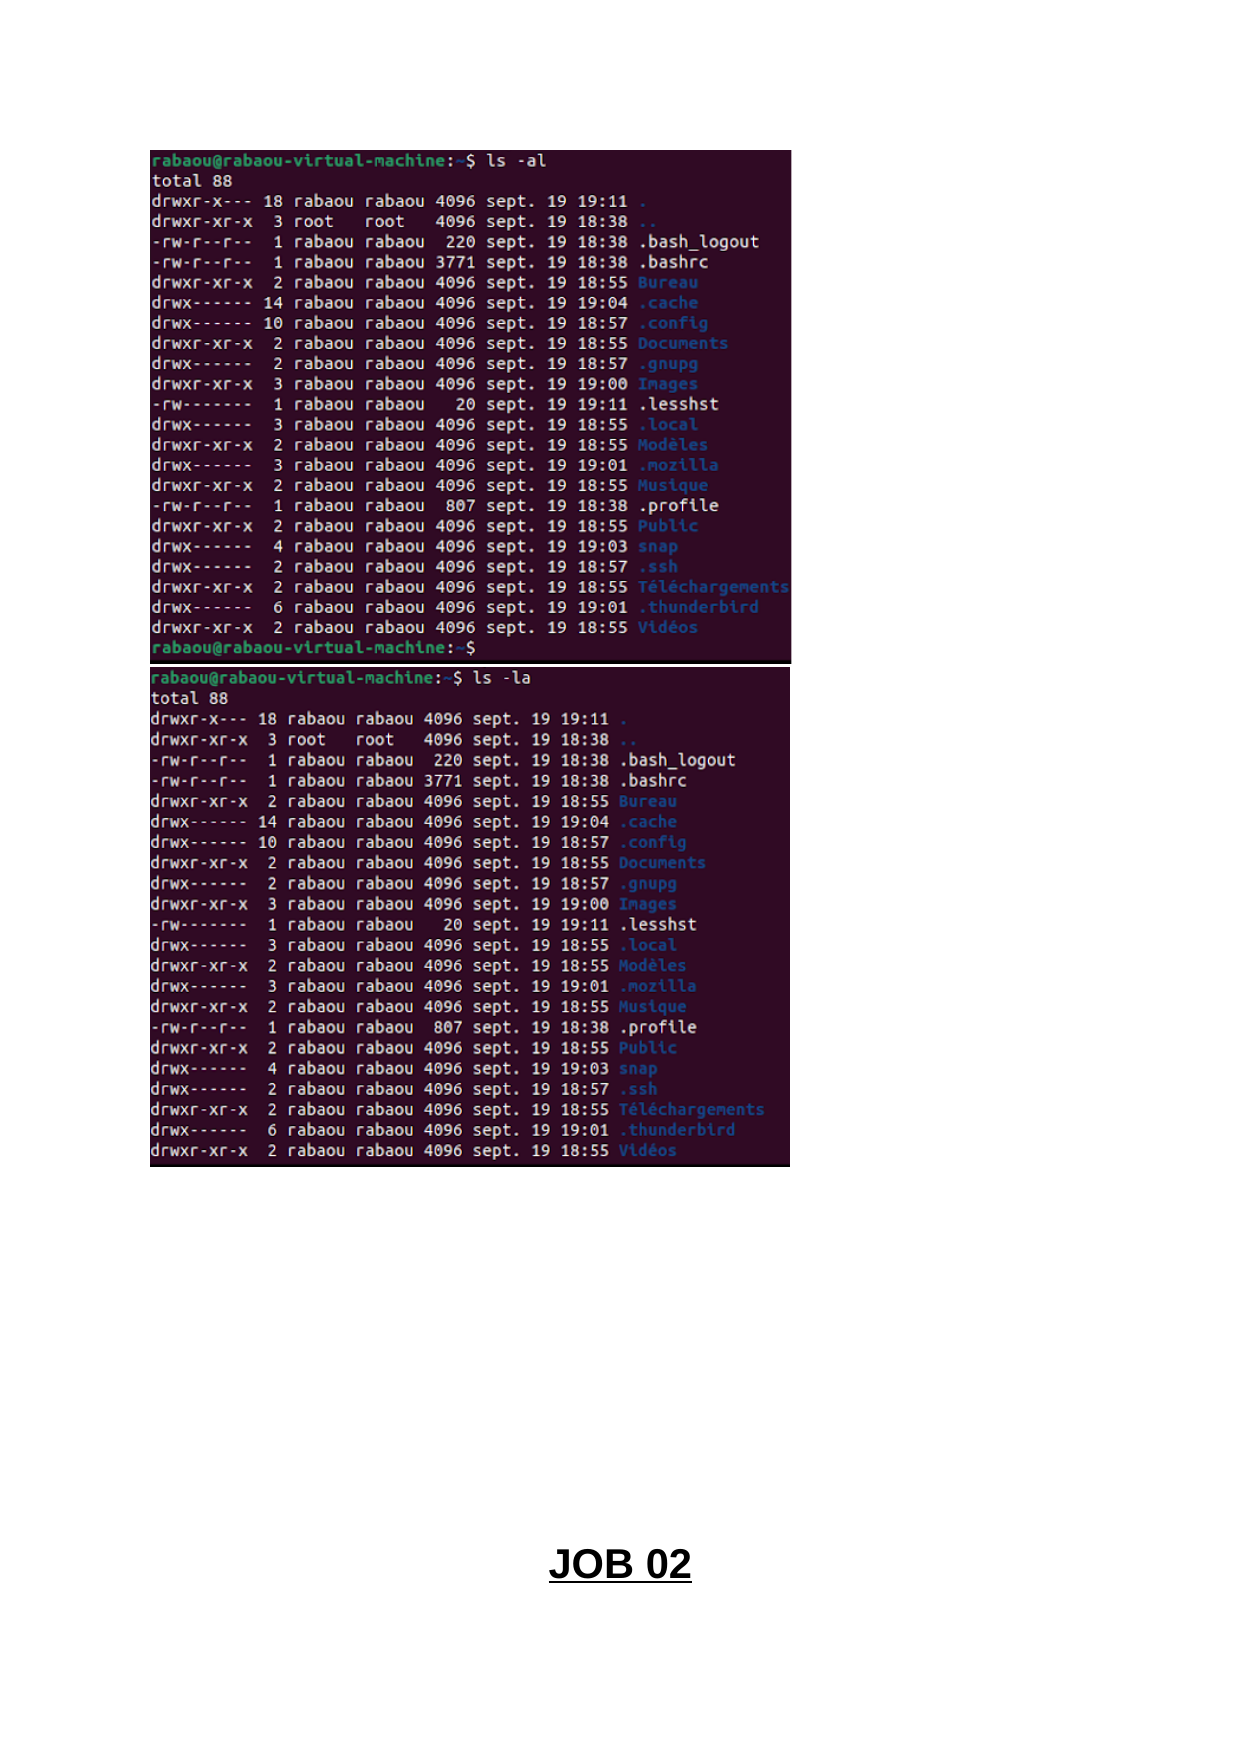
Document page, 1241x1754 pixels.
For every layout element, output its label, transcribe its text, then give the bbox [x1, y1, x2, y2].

picture [150, 150, 792, 664]
picture [150, 667, 790, 1167]
text JOB 02 [150, 1539, 1090, 1587]
